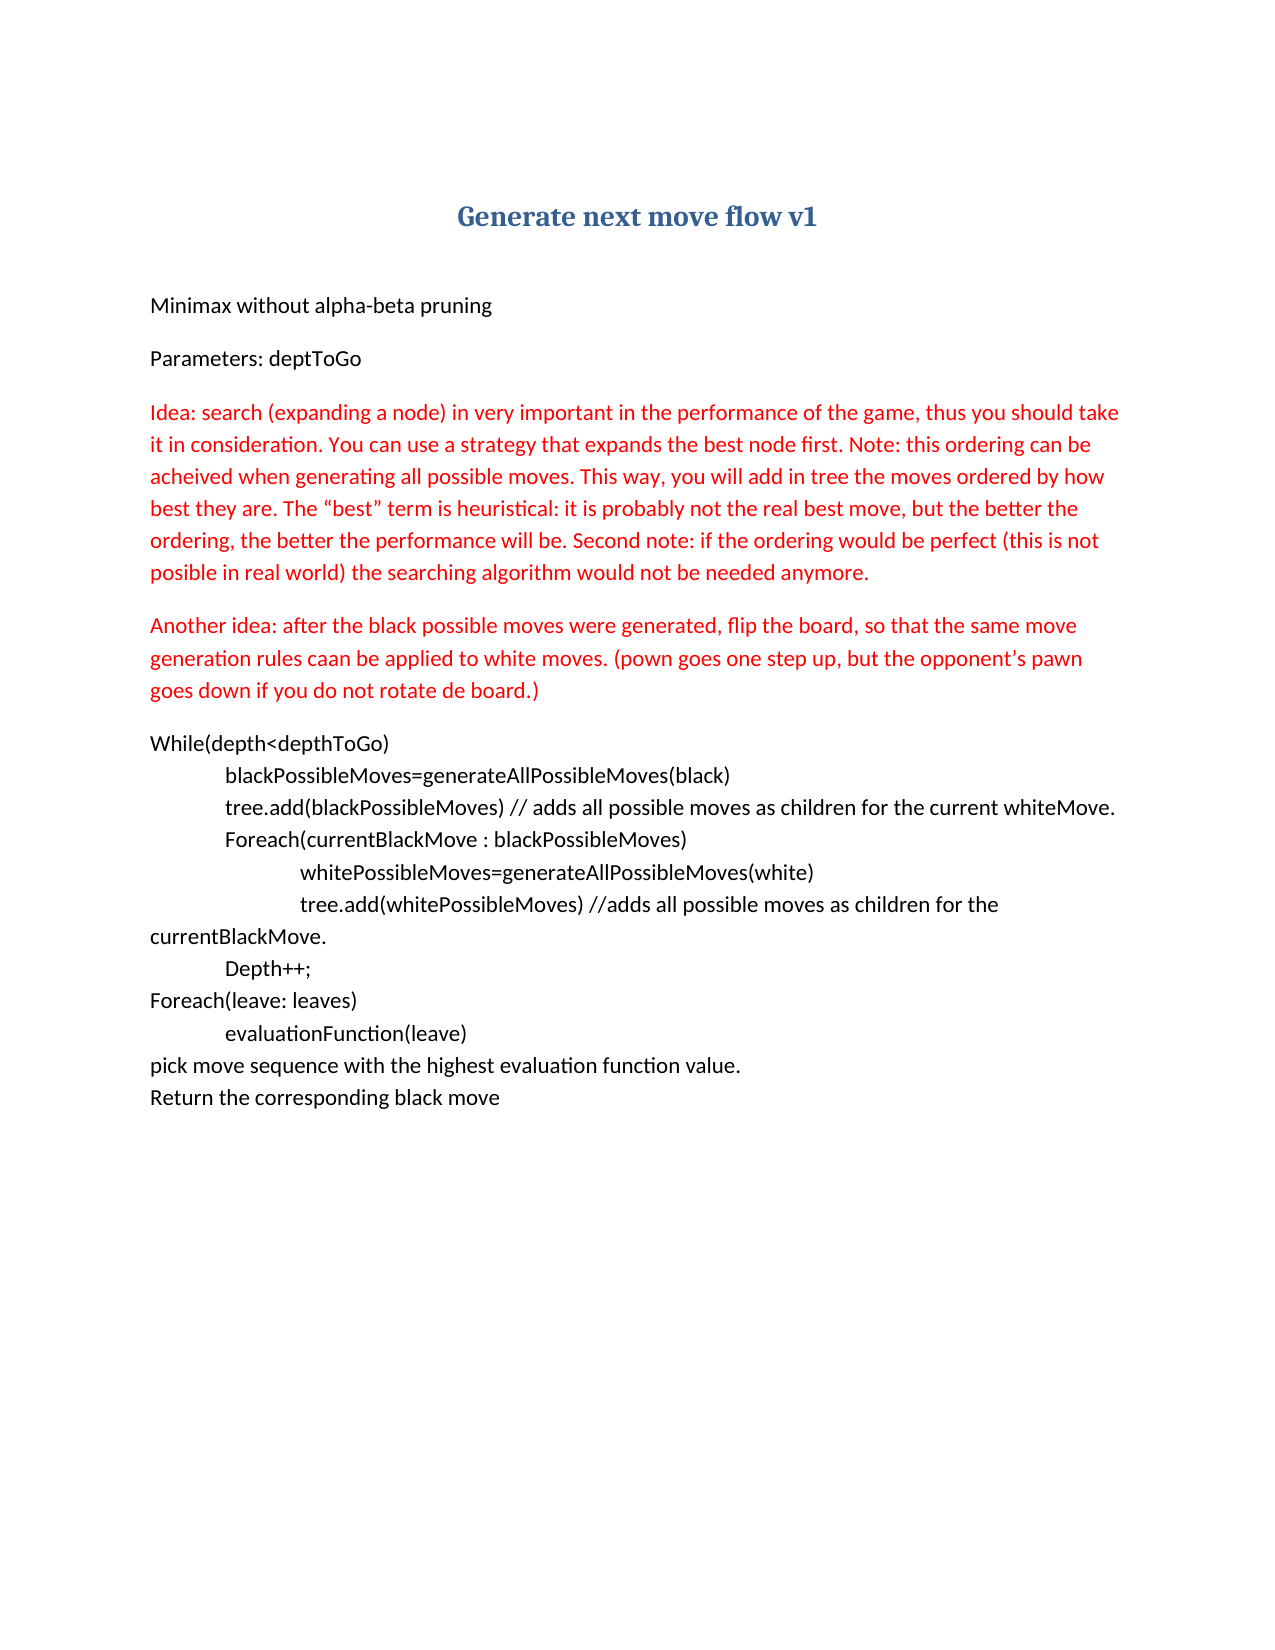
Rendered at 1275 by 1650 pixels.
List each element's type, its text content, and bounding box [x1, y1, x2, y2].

text Foreach(currentBlackMove : blackPossibleMoves) [150, 826, 1125, 853]
subtitle Generate next move flow v1 [150, 200, 1125, 233]
text tree.add(blackPossibleMoves) // adds all possible moves as children for the current whiteMove. [150, 793, 1125, 821]
text Foreach(leave: leaves) [150, 986, 1125, 1014]
text Parameters: deptToGo [150, 344, 1125, 373]
text Return the corresponding black move [150, 1083, 1125, 1111]
text Another idea: after the black possible moves were generated, flip the board, so that the same move generation rules caan be applied to white moves. (pown goes one step up, but the opponent’s pawn goes down if you do not rotate de board.) [150, 612, 1125, 704]
text Minimax without alpha-beta pruning [150, 292, 1125, 319]
text whitePossibleMoves=generateAllPossibleMoves(white) [150, 858, 1125, 886]
text While(depth<depthToGo) [150, 729, 1125, 757]
text pick move sequence with the highest evaluation function value. [150, 1051, 1125, 1079]
text Idea: search (expanding a node) in very important in the performance of the game, thus you should take it in consideration. You can use a strategy that expands the best node first. Note: this ordering can be acheived when generating all possible moves. This way, you will add in tree the moves ordered by how best they are. The “best” term is heuristical: it is probably not the real best move, but the better the ordering, the better the performance will be. Second note: if the ordering would be perfect (this is not posible in real world) the searching algorithm would not be needed anymore. [150, 398, 1125, 587]
text blackPossibleMoves=generateAllPossibleMoves(black) [150, 761, 1125, 789]
text evaluationFunction(leave) [150, 1019, 1125, 1047]
text Depth++; [150, 954, 1125, 982]
text tree.add(whitePossibleMoves) //adds all possible moves as children for the currentBlackMove. [150, 890, 1125, 950]
